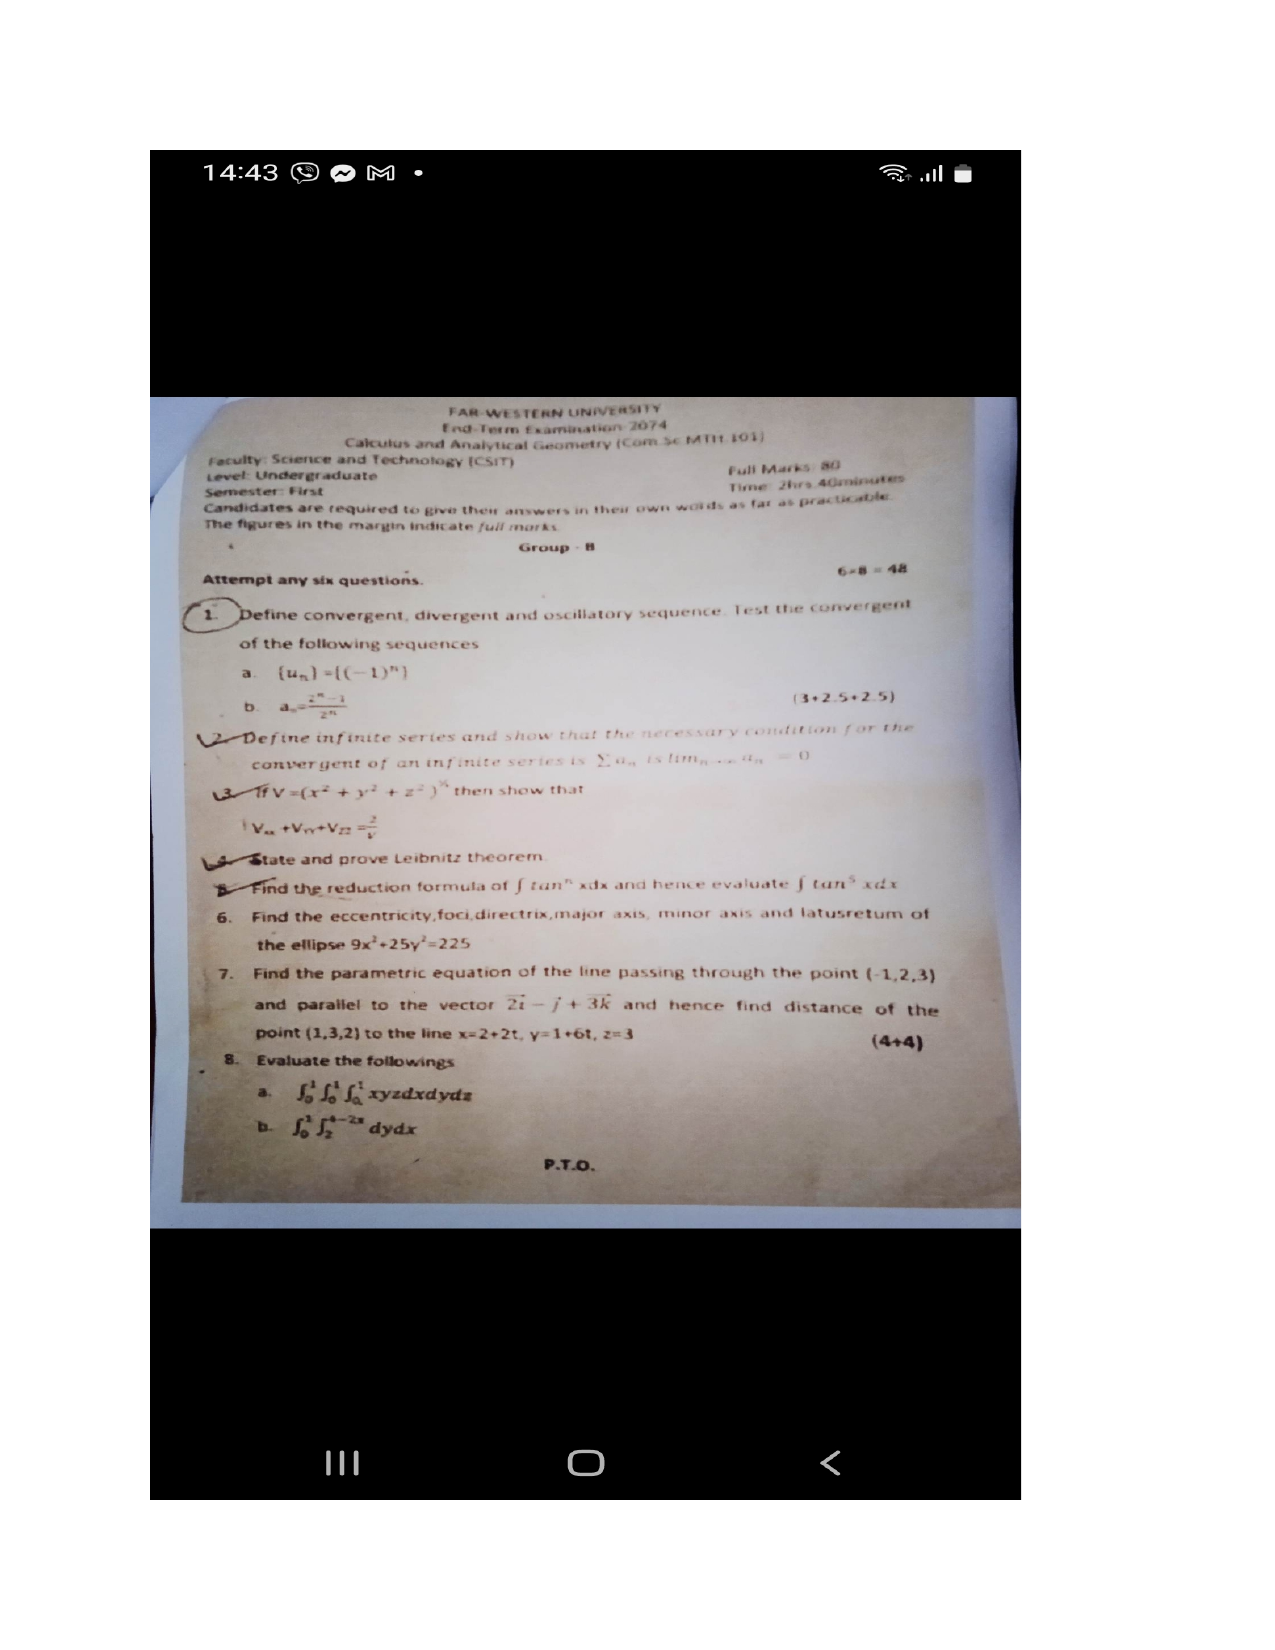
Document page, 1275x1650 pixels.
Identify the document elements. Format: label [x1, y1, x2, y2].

picture [150, 150, 1022, 1500]
